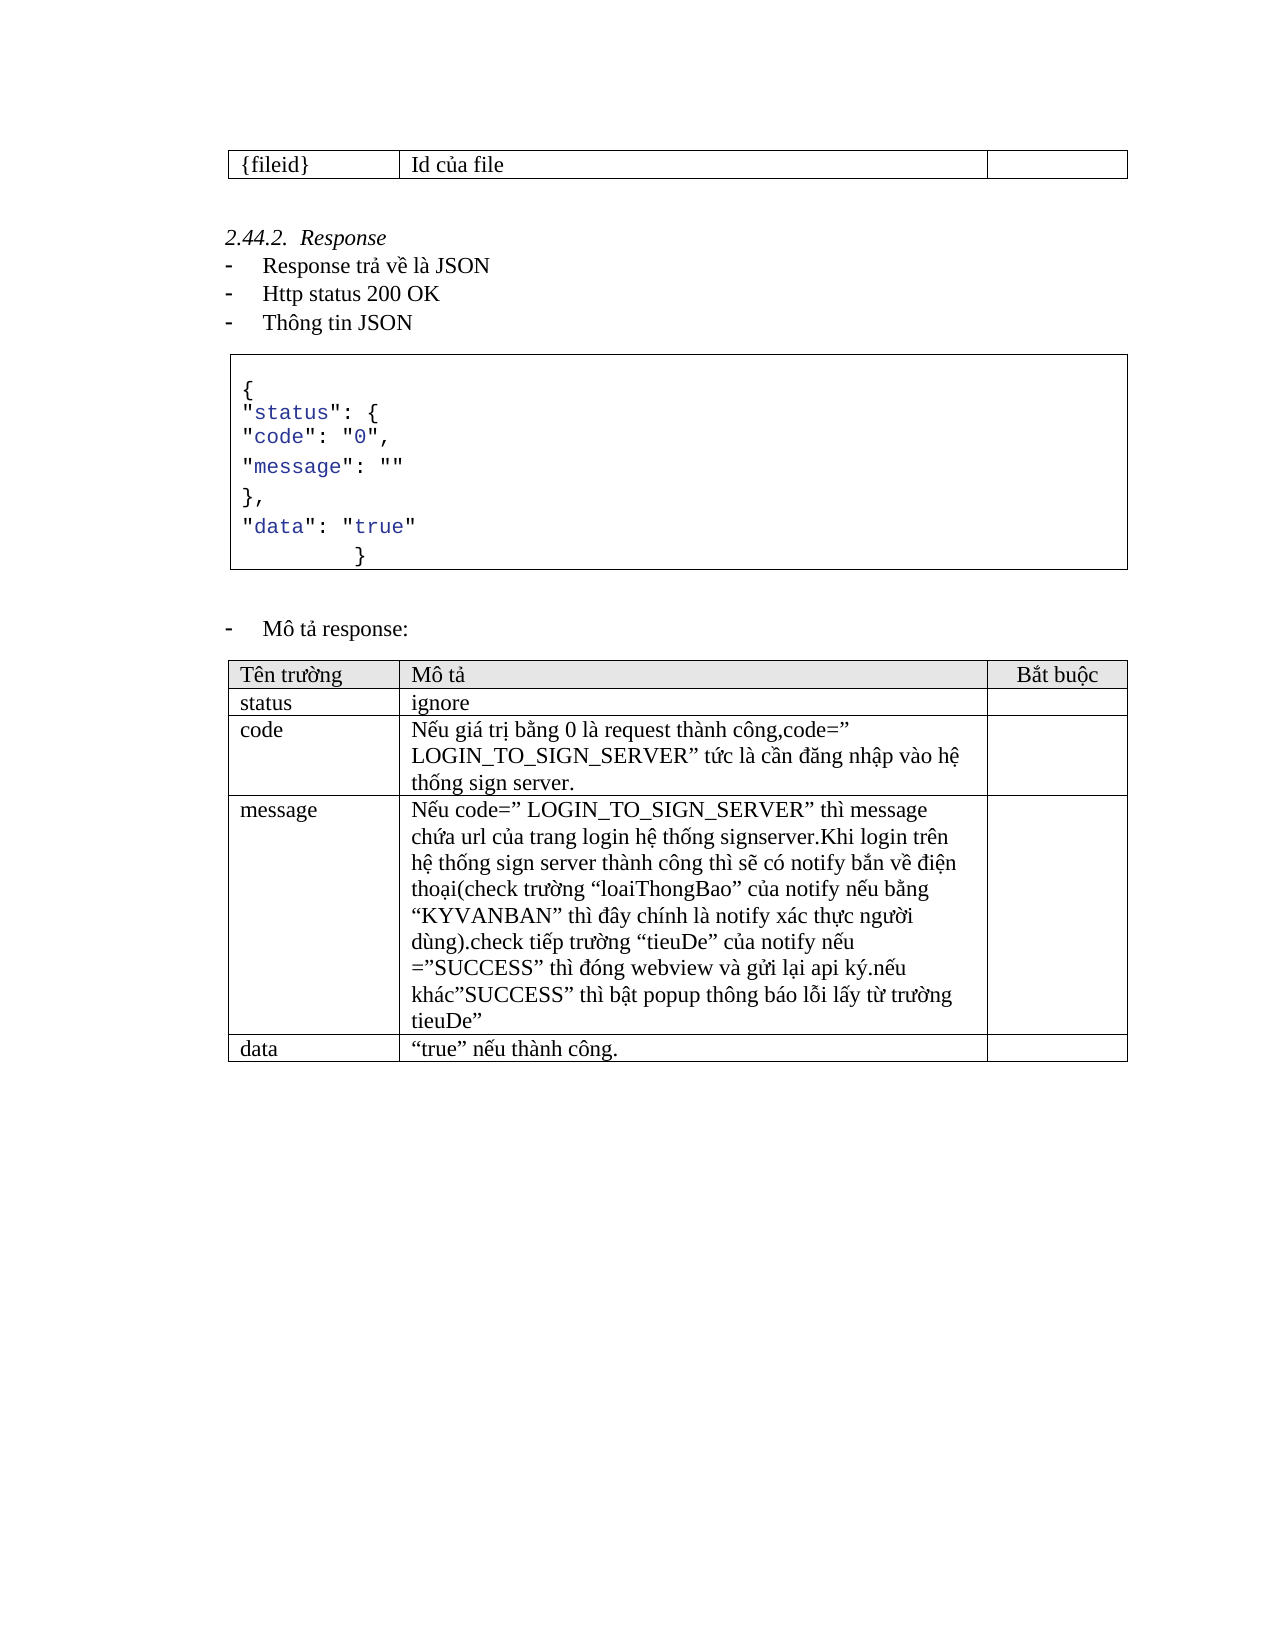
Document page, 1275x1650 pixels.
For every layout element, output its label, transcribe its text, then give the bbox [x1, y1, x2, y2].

table_cell [988, 689, 1127, 715]
list Thông tin JSON [225, 309, 1125, 335]
list Response trả về là JSON [225, 252, 1125, 278]
table_cell {fileid} [229, 151, 399, 177]
list Http status 200 OK [225, 280, 1125, 307]
list Mô tả response: [225, 615, 1125, 642]
subtitle Response [225, 223, 1125, 250]
table_cell [988, 1035, 1127, 1061]
table_cell Nếu giá trị bằng 0 là request thành công,code=” LOGIN_TO_SIGN_SERVER” tức là cần đăng nhập vào hệ thống sign server. [400, 716, 987, 795]
table_cell [988, 716, 1127, 795]
table_cell Id của file [400, 151, 987, 177]
table_cell message [229, 796, 399, 1033]
table_cell Nếu code=” LOGIN_TO_SIGN_SERVER” thì message chứa url của trang login hệ thống signserver.Khi login trên hệ thống sign server thành công thì sẽ có notify bắn về điện thoại(check trường “loaiThongBao” của notify nếu bằng “KYVANBAN” thì đây chính là notify xác thực người dùng).check tiếp trường “tieuDe” của notify nếu =”SUCCESS” thì đóng webview và gửi lại api ký.nếu khác”SUCCESS” thì bật popup thông báo lỗi lấy từ trường tieuDe” [400, 796, 987, 1033]
table_cell status [229, 689, 399, 715]
table_cell ignore [400, 689, 987, 715]
table_header Bắt buộc [988, 661, 1127, 688]
table_header Tên trường [229, 661, 399, 688]
table_header { "status": { "code": "0", "message": "" }, "data": "true" } [231, 355, 1127, 569]
table_cell “true” nếu thành công. [400, 1035, 987, 1061]
table_header Mô tả [400, 661, 987, 688]
table_cell [988, 796, 1127, 1033]
table_cell data [229, 1035, 399, 1061]
table_cell [988, 151, 1127, 177]
table_cell code [229, 716, 399, 795]
